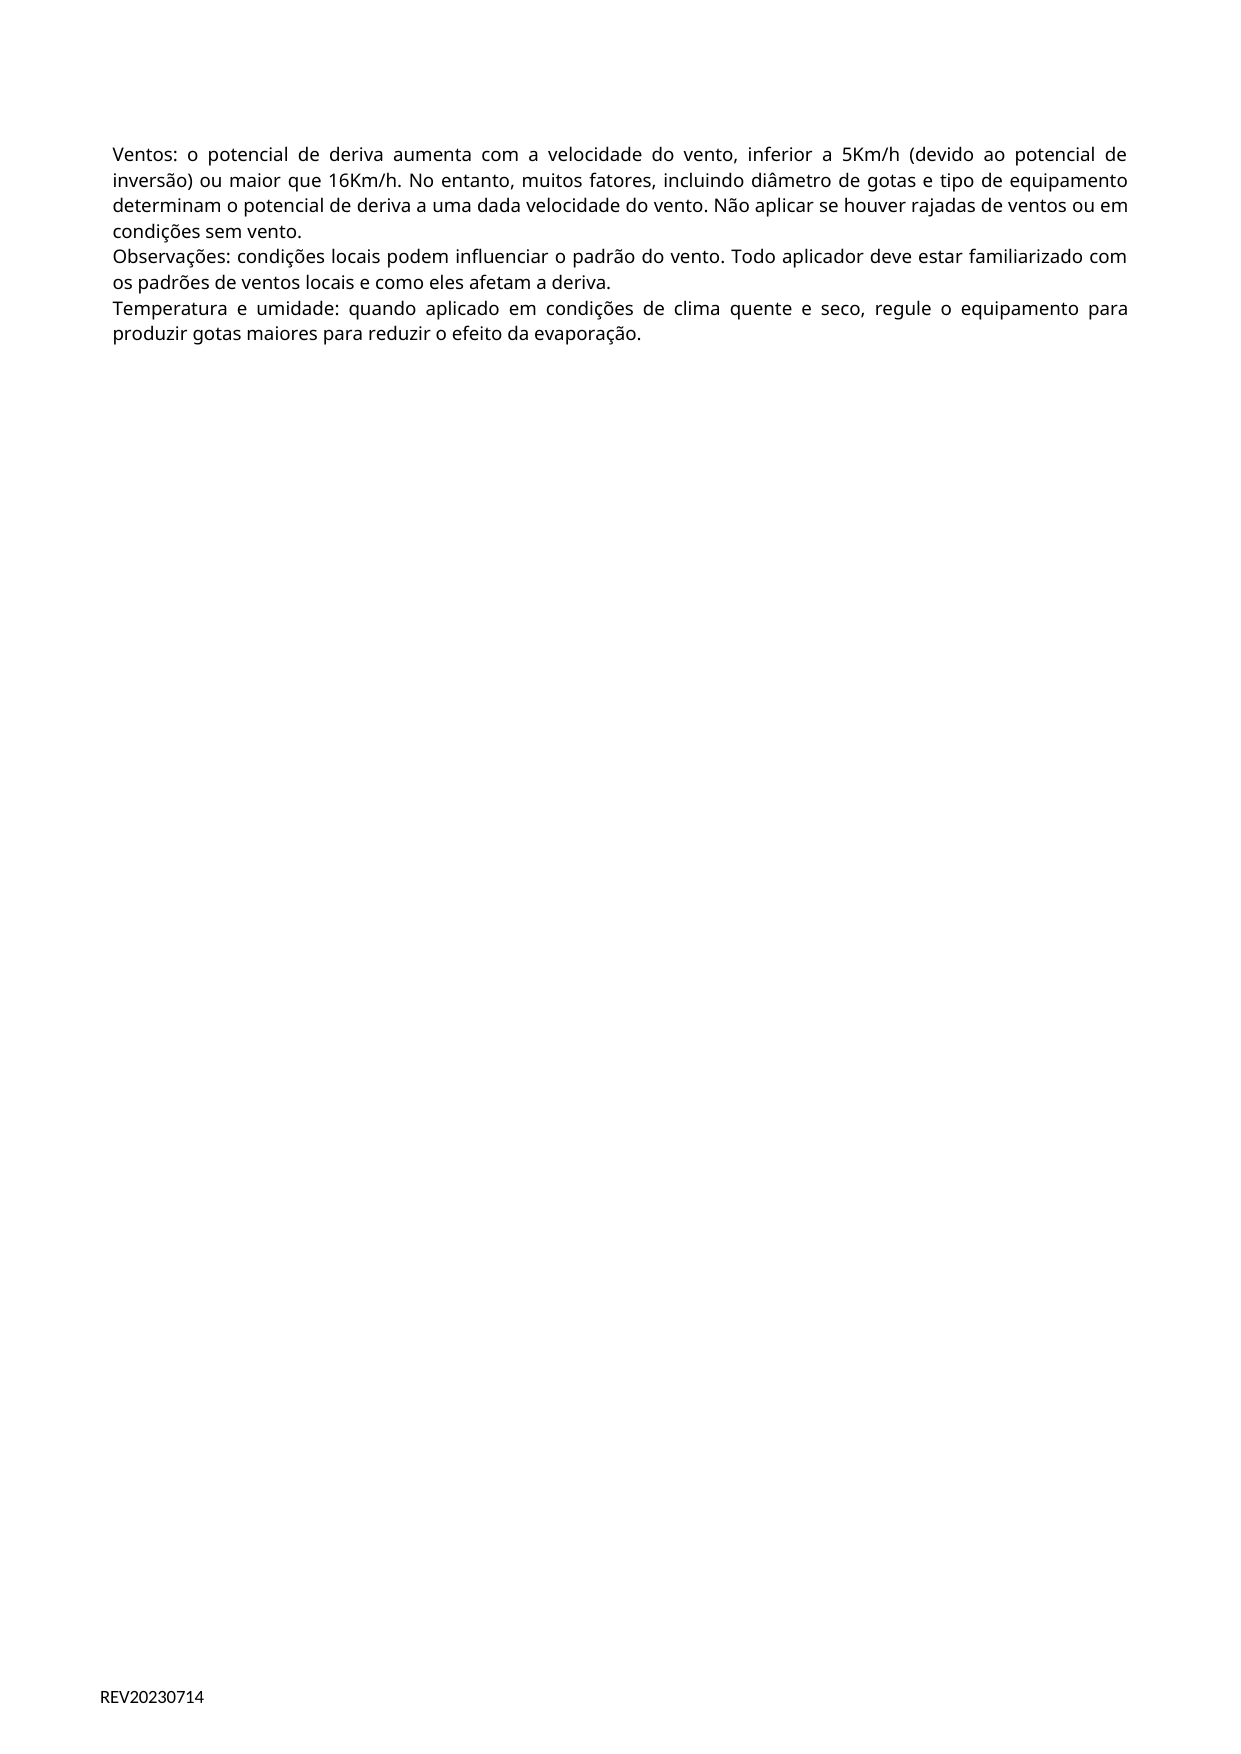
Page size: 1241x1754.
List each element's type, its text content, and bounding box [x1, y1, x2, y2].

text Ventos: o potencial de deriva aumenta com a velocidade do vento, inferior a 5Km/h (devido ao potencial de inversão) ou maior que 16Km/h. No entanto, muitos fatores, incluindo diâmetro de gotas e tipo de equipamento determinam o potencial de deriva a uma dada velocidade do vento. Não aplicar se houver rajadas de ventos ou em condições sem vento. [112, 142, 1129, 244]
text Observações: condições locais podem influenciar o padrão do vento. Todo aplicador deve estar familiarizado com os padrões de ventos locais e como eles afetam a deriva. [112, 244, 1129, 295]
text Temperatura e umidade: quando aplicado em condições de clima quente e seco, regule o equipamento para produzir gotas maiores para reduzir o efeito da evaporação. [112, 295, 1129, 346]
